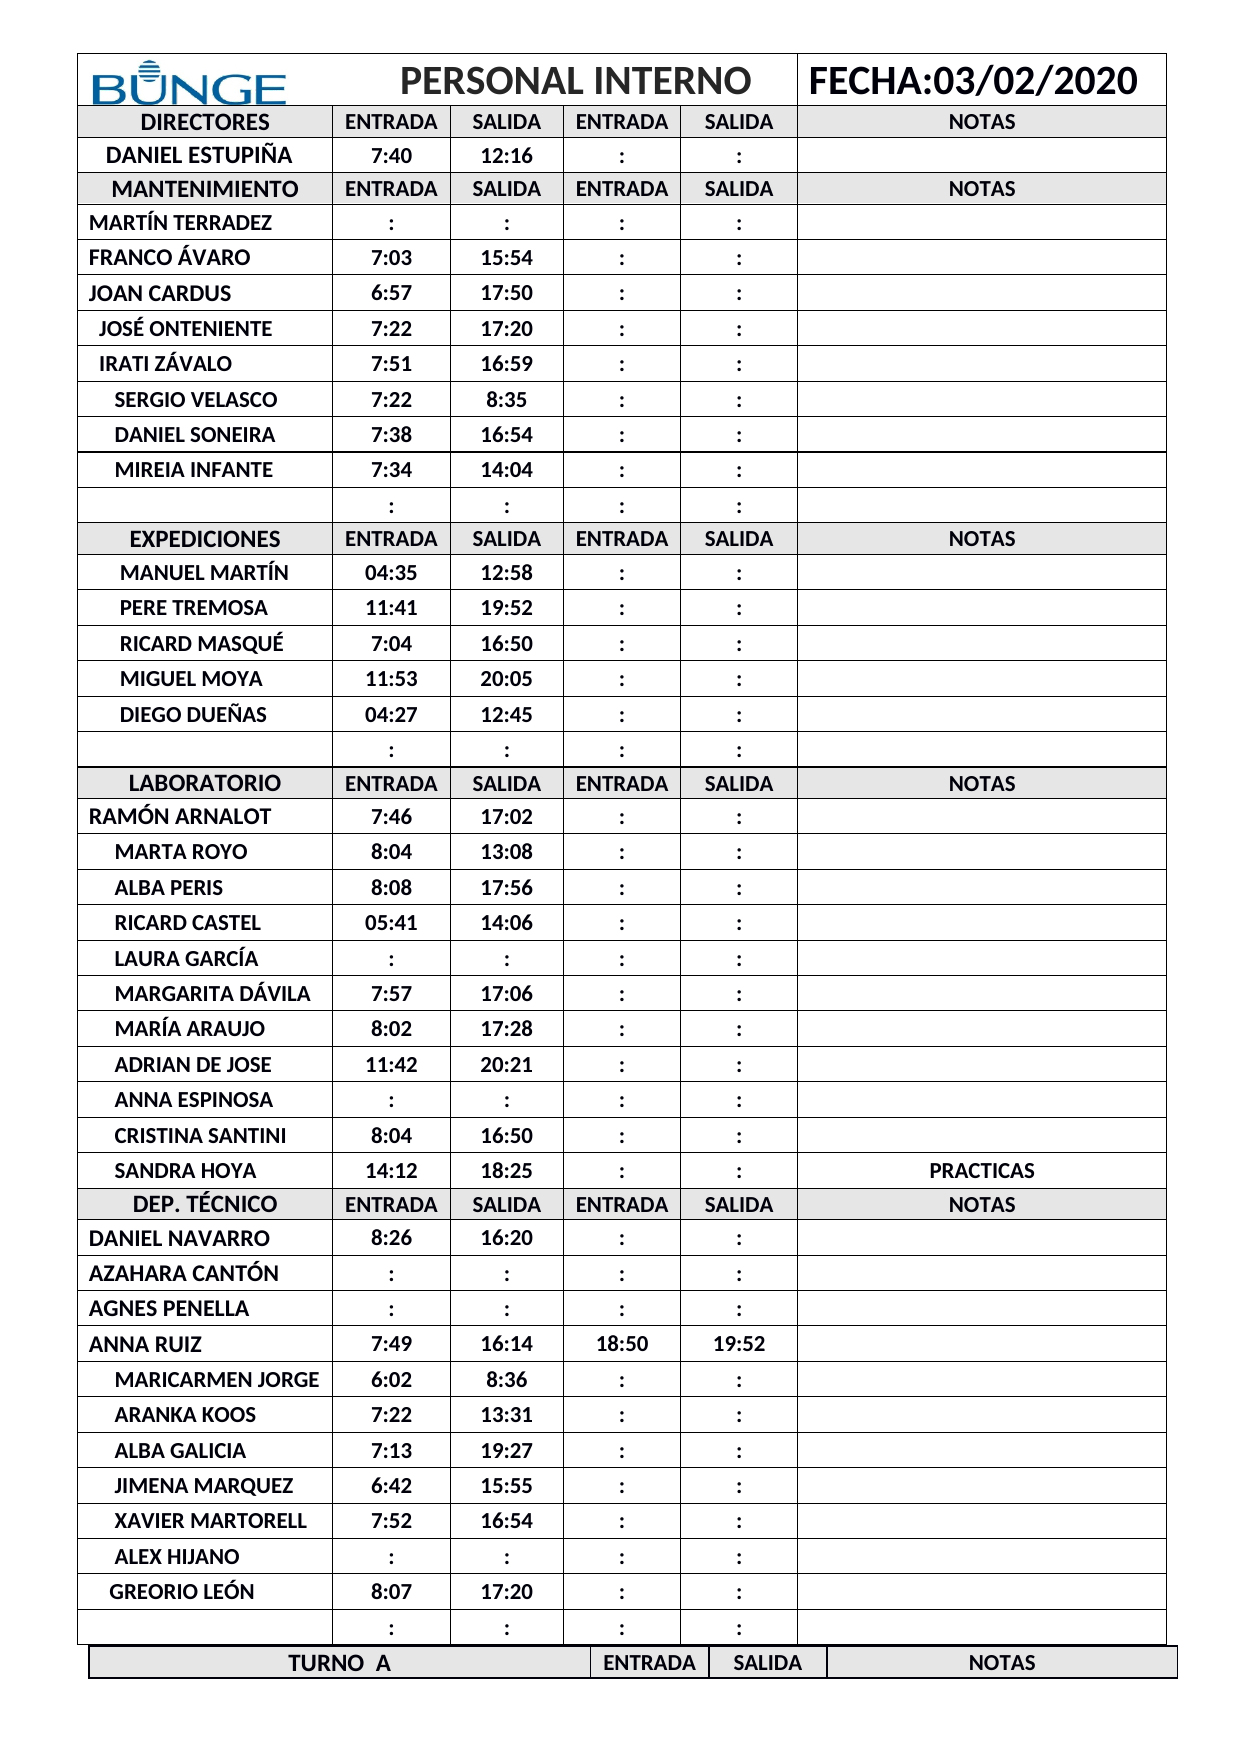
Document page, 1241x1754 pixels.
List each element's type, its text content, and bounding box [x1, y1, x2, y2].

table_cell [798, 1047, 1166, 1081]
table_cell : [564, 905, 680, 939]
table_cell ENTRADA [564, 106, 680, 137]
table_cell : [564, 1468, 680, 1502]
table_cell : [564, 1362, 680, 1396]
table_cell : [564, 870, 680, 904]
table_cell MANUEL MARTÍN [78, 555, 332, 589]
table_cell : [681, 870, 797, 904]
table_cell : [564, 1256, 680, 1290]
table_cell 19:52 [451, 590, 563, 625]
table_cell JIMENA MARQUEZ [78, 1468, 332, 1502]
table_cell 14:06 [451, 905, 563, 939]
table_cell 7:13 [333, 1433, 450, 1467]
table_cell [798, 905, 1166, 939]
table_cell : [333, 1610, 450, 1644]
table_cell SALIDA [681, 1189, 797, 1219]
table_cell : [333, 1082, 450, 1117]
table_cell : [333, 1291, 450, 1325]
table_cell 15:55 [451, 1468, 563, 1502]
table_cell JOAN CARDUS [78, 275, 332, 310]
table_cell [78, 488, 332, 522]
table_cell SALIDA [451, 106, 563, 137]
table_cell XAVIER MARTORELL [78, 1504, 332, 1538]
table_cell RICARD CASTEL [78, 905, 332, 939]
table_cell MARÍA ARAUJO [78, 1011, 332, 1046]
table_cell SALIDA [681, 106, 797, 137]
table_cell : [451, 488, 563, 522]
table_cell [798, 976, 1166, 1010]
table_cell : [681, 941, 797, 975]
table_cell SANDRA HOYA [78, 1153, 332, 1187]
table_cell : [681, 732, 797, 766]
table_cell 17:28 [451, 1011, 563, 1046]
table_cell : [681, 382, 797, 416]
table_cell DIEGO DUEÑAS [78, 697, 332, 731]
table_cell : [681, 453, 797, 487]
table_cell : [451, 941, 563, 975]
table_cell : [564, 1539, 680, 1573]
table_cell 19:52 [681, 1326, 797, 1361]
table_cell ENTRADA [333, 768, 450, 798]
table_cell 04:35 [333, 555, 450, 589]
table_cell 16:50 [451, 1118, 563, 1152]
table_cell [798, 1574, 1166, 1609]
table_cell 17:20 [451, 311, 563, 345]
table_cell 6:57 [333, 275, 450, 310]
table_cell : [564, 417, 680, 451]
table_cell NOTAS [798, 106, 1166, 137]
table_cell NOTAS [798, 1189, 1166, 1219]
table_cell : [564, 661, 680, 696]
table_cell [798, 697, 1166, 731]
table_cell : [333, 1539, 450, 1573]
table_cell : [564, 941, 680, 975]
table_cell DANIEL ESTUPIÑA [78, 138, 332, 172]
table_cell 8:08 [333, 870, 450, 904]
table_cell : [564, 1574, 680, 1609]
table_cell ENTRADA [564, 523, 680, 554]
table_cell [798, 626, 1166, 660]
table_cell ANNA RUIZ [78, 1326, 332, 1361]
table_cell 7:49 [333, 1326, 450, 1361]
table_cell [798, 275, 1166, 310]
table_cell : [564, 697, 680, 731]
table_cell NOTAS [798, 523, 1166, 554]
table_cell : [564, 1082, 680, 1117]
table_cell 13:31 [451, 1397, 563, 1432]
table_cell : [681, 1362, 797, 1396]
table_cell : [681, 417, 797, 451]
table_cell [798, 1220, 1166, 1254]
table_cell : [564, 240, 680, 274]
table_cell ENTRADA [564, 1189, 680, 1219]
table_cell : [451, 732, 563, 766]
table_cell : [564, 311, 680, 345]
table_cell AZAHARA CANTÓN [78, 1256, 332, 1290]
table_cell [798, 1011, 1166, 1046]
table_cell 14:12 [333, 1153, 450, 1187]
table_cell 13:08 [451, 834, 563, 869]
table_cell ANNA ESPINOSA [78, 1082, 332, 1117]
table_cell : [564, 205, 680, 239]
table_cell [798, 1362, 1166, 1396]
table_cell : [564, 1291, 680, 1325]
table_cell : [564, 488, 680, 522]
table_cell ADRIAN DE JOSE [78, 1047, 332, 1081]
table_cell 8:26 [333, 1220, 450, 1254]
table_cell : [681, 1153, 797, 1187]
table_cell : [564, 138, 680, 172]
table_cell : [564, 590, 680, 625]
table_cell : [333, 732, 450, 766]
table_cell [798, 1610, 1166, 1644]
table_cell 16:54 [451, 417, 563, 451]
table_cell : [681, 1468, 797, 1502]
table_cell : [451, 1291, 563, 1325]
table_cell SALIDA [681, 768, 797, 798]
table_cell [78, 732, 332, 766]
table_cell : [333, 1256, 450, 1290]
table_cell SALIDA [451, 173, 563, 203]
table_cell SALIDA [681, 523, 797, 554]
table_cell IRATI ZÁVALO [78, 346, 332, 381]
table_cell : [681, 311, 797, 345]
table_cell 17:06 [451, 976, 563, 1010]
table_cell : [564, 453, 680, 487]
table_cell 7:34 [333, 453, 450, 487]
table_cell MANTENIMIENTO [78, 173, 332, 203]
table_cell [798, 240, 1166, 274]
table_cell : [681, 905, 797, 939]
table_cell MIGUEL MOYA [78, 661, 332, 696]
table_cell : [681, 834, 797, 869]
table_cell [798, 661, 1166, 696]
table_cell : [564, 1011, 680, 1046]
table_cell : [564, 382, 680, 416]
table_cell 8:02 [333, 1011, 450, 1046]
table_cell 16:20 [451, 1220, 563, 1254]
table_cell [798, 1291, 1166, 1325]
table_cell : [564, 799, 680, 833]
table_cell 8:36 [451, 1362, 563, 1396]
table_cell 16:59 [451, 346, 563, 381]
table_cell [798, 732, 1166, 766]
table_cell 15:54 [451, 240, 563, 274]
table_cell ALBA GALICIA [78, 1433, 332, 1467]
table_cell : [564, 1220, 680, 1254]
table_cell : [451, 205, 563, 239]
table_cell LAURA GARCÍA [78, 941, 332, 975]
table_cell [798, 1468, 1166, 1502]
table_cell 7:46 [333, 799, 450, 833]
table_cell [798, 555, 1166, 589]
table_cell 7:22 [333, 382, 450, 416]
table_cell NOTAS [798, 173, 1166, 203]
table_cell ALBA PERIS [78, 870, 332, 904]
table_cell ENTRADA [333, 523, 450, 554]
table_cell : [681, 1574, 797, 1609]
table_cell 6:42 [333, 1468, 450, 1502]
table_cell : [564, 626, 680, 660]
table_cell 17:50 [451, 275, 563, 310]
table_cell 12:16 [451, 138, 563, 172]
table_cell PRACTICAS [798, 1153, 1166, 1187]
table_cell : [681, 1011, 797, 1046]
table_cell [798, 346, 1166, 381]
table_cell 20:05 [451, 661, 563, 696]
table_cell : [564, 976, 680, 1010]
table_cell : [564, 834, 680, 869]
table_cell : [681, 976, 797, 1010]
table_cell : [681, 555, 797, 589]
table_cell : [333, 941, 450, 975]
table_cell 7:40 [333, 138, 450, 172]
table_cell : [681, 626, 797, 660]
table_cell : [681, 1047, 797, 1081]
table_cell SALIDA [451, 768, 563, 798]
table_cell 6:02 [333, 1362, 450, 1396]
table_cell 17:20 [451, 1574, 563, 1609]
table_header SALIDA [710, 1647, 826, 1677]
table_cell : [681, 1220, 797, 1254]
table_header PERSONAL INTERNO [78, 54, 797, 105]
table_cell 14:04 [451, 453, 563, 487]
table_cell 16:50 [451, 626, 563, 660]
table_cell [78, 1610, 332, 1644]
table_cell 11:53 [333, 661, 450, 696]
table_cell : [681, 661, 797, 696]
table_header ENTRADA [591, 1647, 708, 1677]
table_cell 7:04 [333, 626, 450, 660]
table_cell [798, 1433, 1166, 1467]
table_cell 8:35 [451, 382, 563, 416]
table_cell PERE TREMOSA [78, 590, 332, 625]
table_cell : [681, 275, 797, 310]
table_cell MIREIA INFANTE [78, 453, 332, 487]
table_cell 12:58 [451, 555, 563, 589]
table_cell 7:51 [333, 346, 450, 381]
table_cell : [681, 1433, 797, 1467]
table_cell DANIEL NAVARRO [78, 1220, 332, 1254]
table_cell [798, 138, 1166, 172]
table_cell : [564, 1047, 680, 1081]
table_cell : [681, 1610, 797, 1644]
table_cell ENTRADA [333, 173, 450, 203]
table_cell [798, 834, 1166, 869]
table_cell RICARD MASQUÉ [78, 626, 332, 660]
table_cell ENTRADA [333, 1189, 450, 1219]
table_cell 17:56 [451, 870, 563, 904]
table_cell [798, 1118, 1166, 1152]
table_cell : [564, 346, 680, 381]
table_cell 18:50 [564, 1326, 680, 1361]
table_cell : [681, 205, 797, 239]
table_cell 18:25 [451, 1153, 563, 1187]
table_cell 7:03 [333, 240, 450, 274]
table_cell LABORATORIO [78, 768, 332, 798]
table_cell RAMÓN ARNALOT [78, 799, 332, 833]
table_cell : [333, 488, 450, 522]
table_cell : [681, 240, 797, 274]
table_cell [798, 417, 1166, 451]
table_cell 20:21 [451, 1047, 563, 1081]
table_cell DIRECTORES [78, 106, 332, 137]
table_cell AGNES PENELLA [78, 1291, 332, 1325]
table_cell : [564, 275, 680, 310]
table_cell : [681, 1397, 797, 1432]
table_cell : [564, 555, 680, 589]
table_cell : [681, 697, 797, 731]
table_cell : [681, 488, 797, 522]
table_cell : [451, 1256, 563, 1290]
table_cell [798, 941, 1166, 975]
table_header TURNO A [90, 1647, 590, 1677]
table_cell [798, 205, 1166, 239]
table_cell MARTÍN TERRADEZ [78, 205, 332, 239]
table_cell GREORIO LEÓN [78, 1574, 332, 1609]
table_cell ALEX HIJANO [78, 1539, 332, 1573]
table_cell 16:14 [451, 1326, 563, 1361]
table_cell [798, 590, 1166, 625]
table_cell MARTA ROYO [78, 834, 332, 869]
table_cell : [681, 590, 797, 625]
table_cell DEP. TÉCNICO [78, 1189, 332, 1219]
table_cell : [564, 1504, 680, 1538]
table_cell : [451, 1539, 563, 1573]
table_cell CRISTINA SANTINI [78, 1118, 332, 1152]
table_cell [798, 1504, 1166, 1538]
table_cell 17:02 [451, 799, 563, 833]
table_cell 11:41 [333, 590, 450, 625]
table_cell : [681, 1504, 797, 1538]
table_cell [798, 870, 1166, 904]
table_cell EXPEDICIONES [78, 523, 332, 554]
table_cell 11:42 [333, 1047, 450, 1081]
table_cell 8:07 [333, 1574, 450, 1609]
table_cell SALIDA [451, 523, 563, 554]
table_cell : [681, 1118, 797, 1152]
table_cell 7:22 [333, 311, 450, 345]
table_header FECHA:03/02/2020 [798, 54, 1166, 105]
table_cell ENTRADA [564, 768, 680, 798]
table_cell [798, 488, 1166, 522]
table_cell [798, 1082, 1166, 1117]
table_cell [798, 1397, 1166, 1432]
table_cell [798, 311, 1166, 345]
table_cell : [681, 1291, 797, 1325]
table_cell : [564, 1610, 680, 1644]
table_cell SALIDA [681, 173, 797, 203]
table_cell [798, 1256, 1166, 1290]
table_cell [798, 1539, 1166, 1573]
table_cell 8:04 [333, 1118, 450, 1152]
table_cell 7:57 [333, 976, 450, 1010]
table_cell DANIEL SONEIRA [78, 417, 332, 451]
table_cell 05:41 [333, 905, 450, 939]
table_cell 8:04 [333, 834, 450, 869]
table_cell [798, 453, 1166, 487]
table_cell SALIDA [451, 1189, 563, 1219]
table_cell [798, 382, 1166, 416]
table_cell : [681, 346, 797, 381]
table_cell : [681, 1256, 797, 1290]
table_cell : [564, 1397, 680, 1432]
table_cell 7:52 [333, 1504, 450, 1538]
table_cell 16:54 [451, 1504, 563, 1538]
table_cell : [681, 799, 797, 833]
table_cell ARANKA KOOS [78, 1397, 332, 1432]
table_cell : [564, 1118, 680, 1152]
table_cell MARGARITA DÁVILA [78, 976, 332, 1010]
table_cell 7:22 [333, 1397, 450, 1432]
table_cell : [451, 1082, 563, 1117]
table_cell FRANCO ÁVARO [78, 240, 332, 274]
table_cell MARICARMEN JORGE [78, 1362, 332, 1396]
table_cell NOTAS [798, 768, 1166, 798]
table_cell [798, 799, 1166, 833]
table_cell ENTRADA [333, 106, 450, 137]
table_cell 19:27 [451, 1433, 563, 1467]
table_cell 04:27 [333, 697, 450, 731]
table_cell : [681, 1082, 797, 1117]
table_cell : [564, 732, 680, 766]
table_cell 7:38 [333, 417, 450, 451]
table_cell : [681, 1539, 797, 1573]
table_cell [798, 1326, 1166, 1361]
table_cell : [681, 138, 797, 172]
table_cell SERGIO VELASCO [78, 382, 332, 416]
table_cell ENTRADA [564, 173, 680, 203]
table_cell : [451, 1610, 563, 1644]
table_cell 12:45 [451, 697, 563, 731]
table_cell : [564, 1433, 680, 1467]
table_cell : [333, 205, 450, 239]
table_cell JOSÉ ONTENIENTE [78, 311, 332, 345]
table_cell : [564, 1153, 680, 1187]
table_header NOTAS [828, 1647, 1177, 1677]
